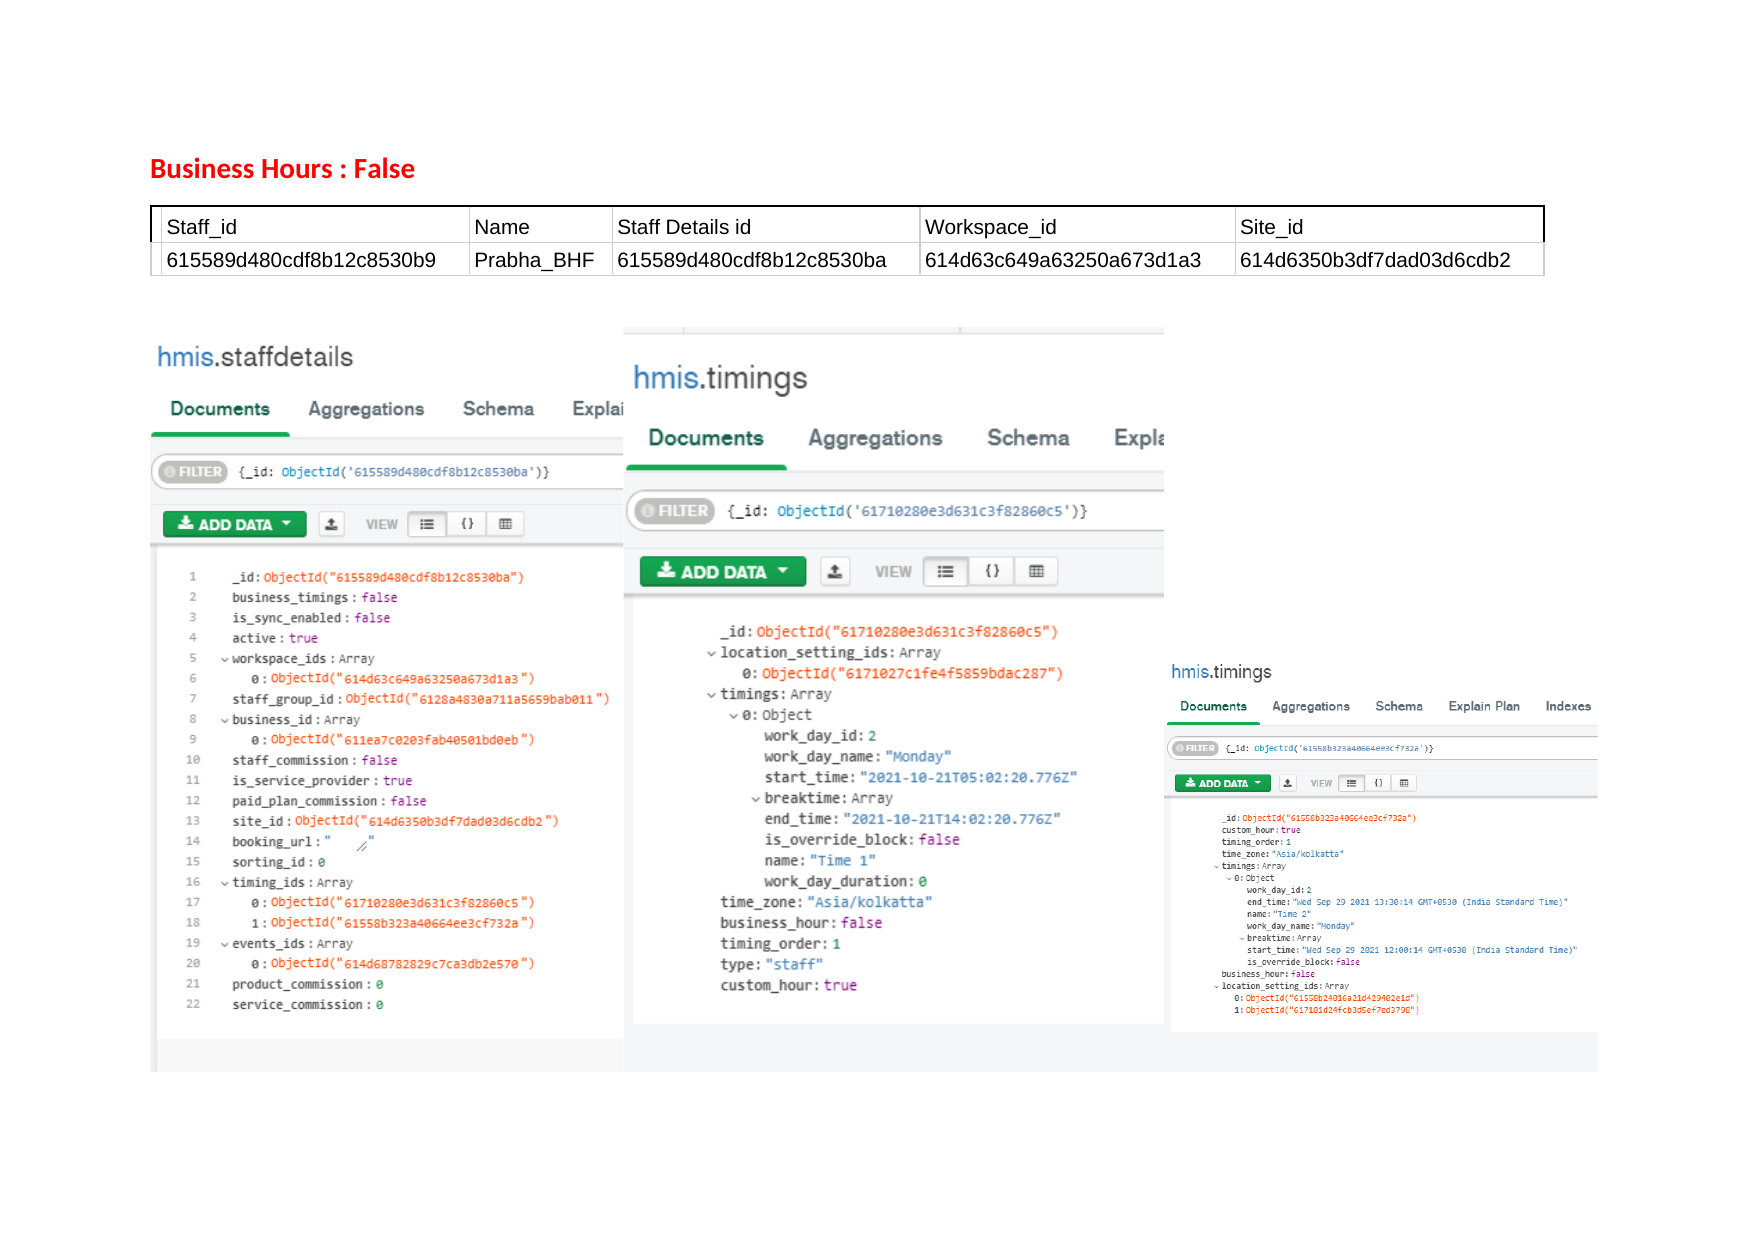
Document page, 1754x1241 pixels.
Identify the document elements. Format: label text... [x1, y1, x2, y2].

picture [150, 322, 1598, 1072]
table_cell 614d6350b3df7dad03d6cdb2 [1236, 243, 1543, 274]
table_header Name [470, 207, 612, 242]
table_header Staff Details id [613, 207, 919, 242]
table_cell Prabha_BHF [470, 243, 612, 274]
table_cell 615589d480cdf8b12c8530ba [613, 243, 919, 274]
table_header Site_id [1236, 207, 1543, 242]
table_cell [152, 243, 161, 274]
text Business Hours : False [150, 150, 1604, 186]
table_header [152, 207, 161, 242]
table_header Staff_id [162, 207, 469, 242]
table_header Workspace_id [921, 207, 1235, 242]
table_cell 615589d480cdf8b12c8530b9 [162, 243, 469, 274]
table_cell 614d63c649a63250a673d1a3 [921, 243, 1235, 274]
